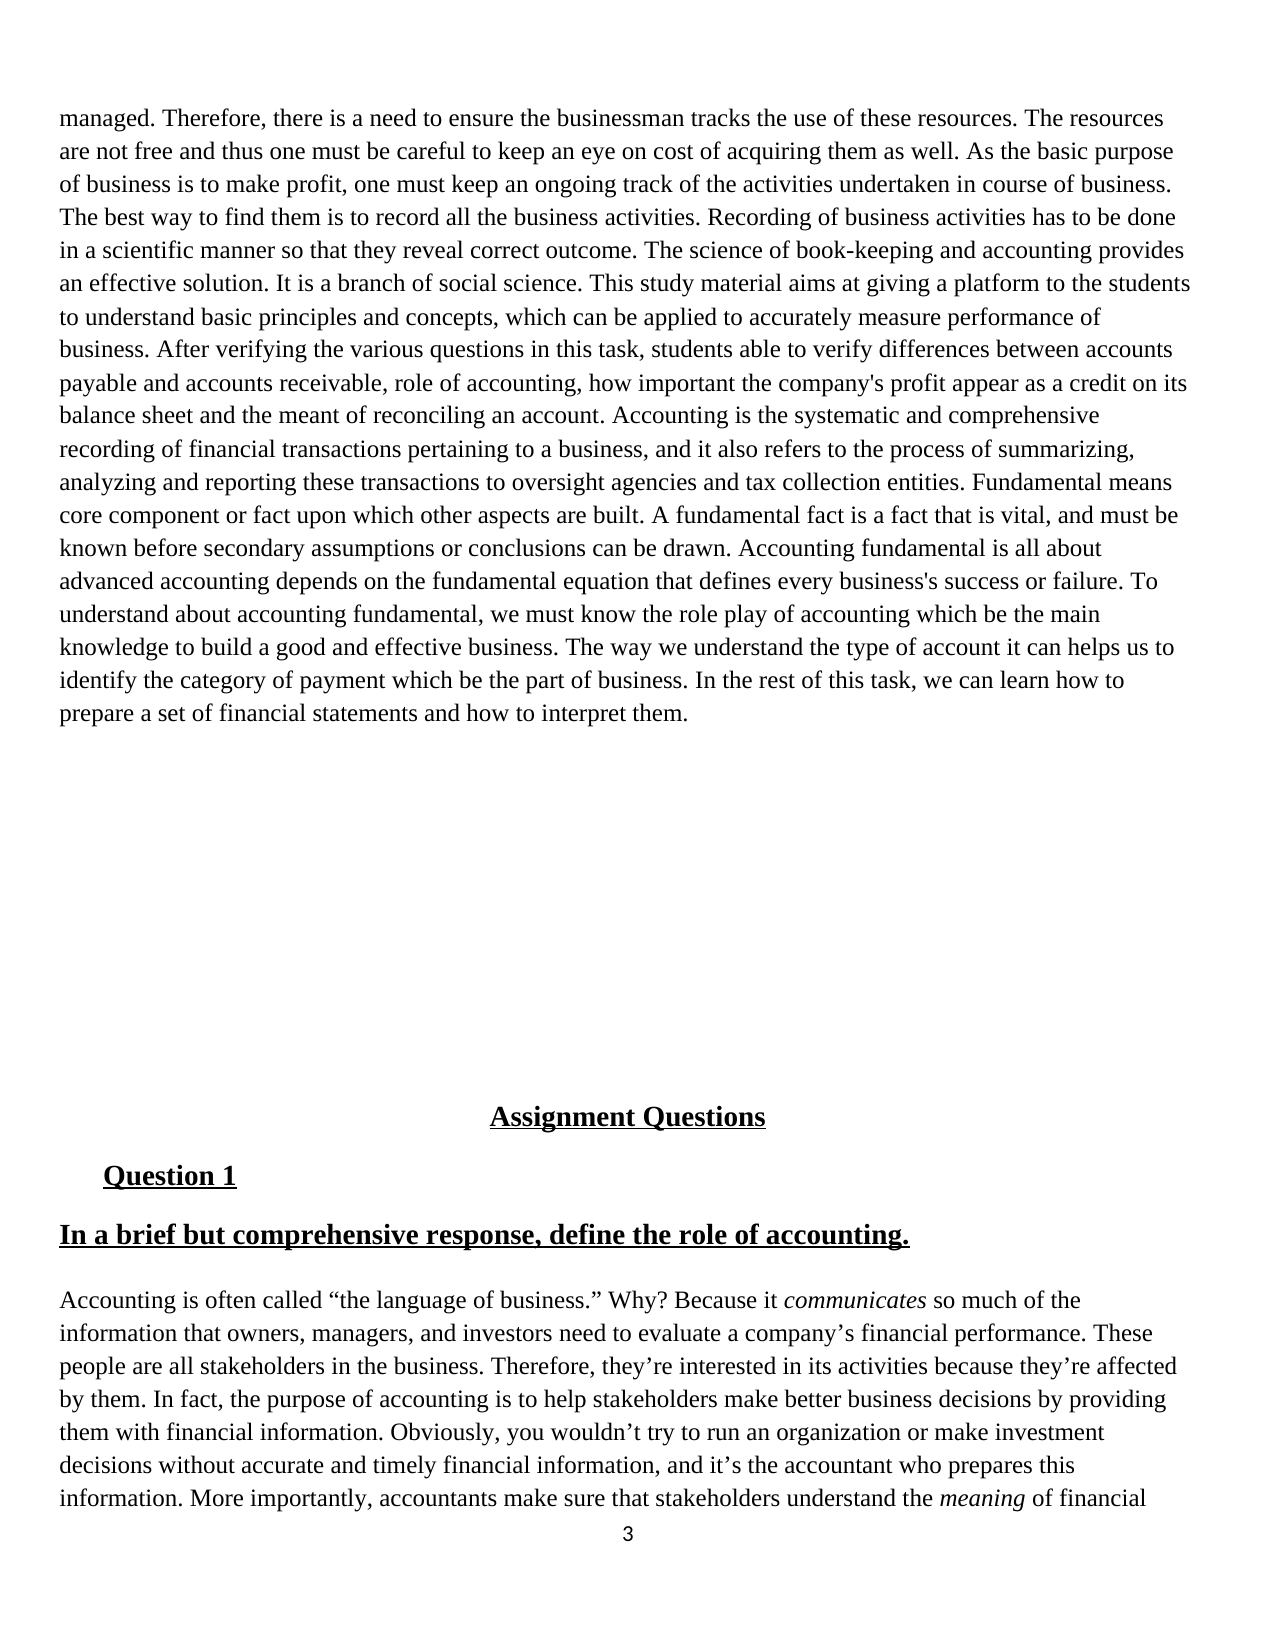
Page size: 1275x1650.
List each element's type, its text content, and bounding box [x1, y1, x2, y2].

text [59, 1285, 1196, 1512]
text Assignment Questions [59, 1099, 1196, 1132]
text The best way to find them is to record all the business activities. Recording of business activities has to be done in a scientific manner so that they reveal correct outcome. The science of book-keeping and accounting provides an effective solution. It is a branch of social science. This study material aims at giving a platform to the students to understand basic principles and concepts, which can be applied to accurately measure performance of business. After verifying the various questions in this task, students able to verify differences between accounts payable and accounts receivable, role of accounting, how important the company's profit appear as a credit on its balance sheet and the meant of reconciling an account. Accounting is the systematic and comprehensive recording of financial transactions pertaining to a business, and it also refers to the process of summarizing, analyzing and reporting these transactions to oversight agencies and tax collection entities. Fundamental means core component or fact upon which other aspects are built. A fundamental fact is a fact that is vital, and must be known before secondary assumptions or conclusions can be drawn. Accounting fundamental is all about advanced accounting depends on the fundamental equation that defines every business's success or failure. To understand about accounting fundamental, we must know the role play of accounting which be the main knowledge to build a good and effective business. The way we understand the type of account it can helps us to identify the category of payment which be the part of business. In the rest of this task, we can learn how to prepare a set of financial statements and how to interpret them. [59, 202, 1196, 727]
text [59, 103, 1196, 198]
text Question 1 [59, 1158, 1197, 1192]
text In a brief but comprehensive response, define the role of accounting. [59, 1217, 1197, 1251]
